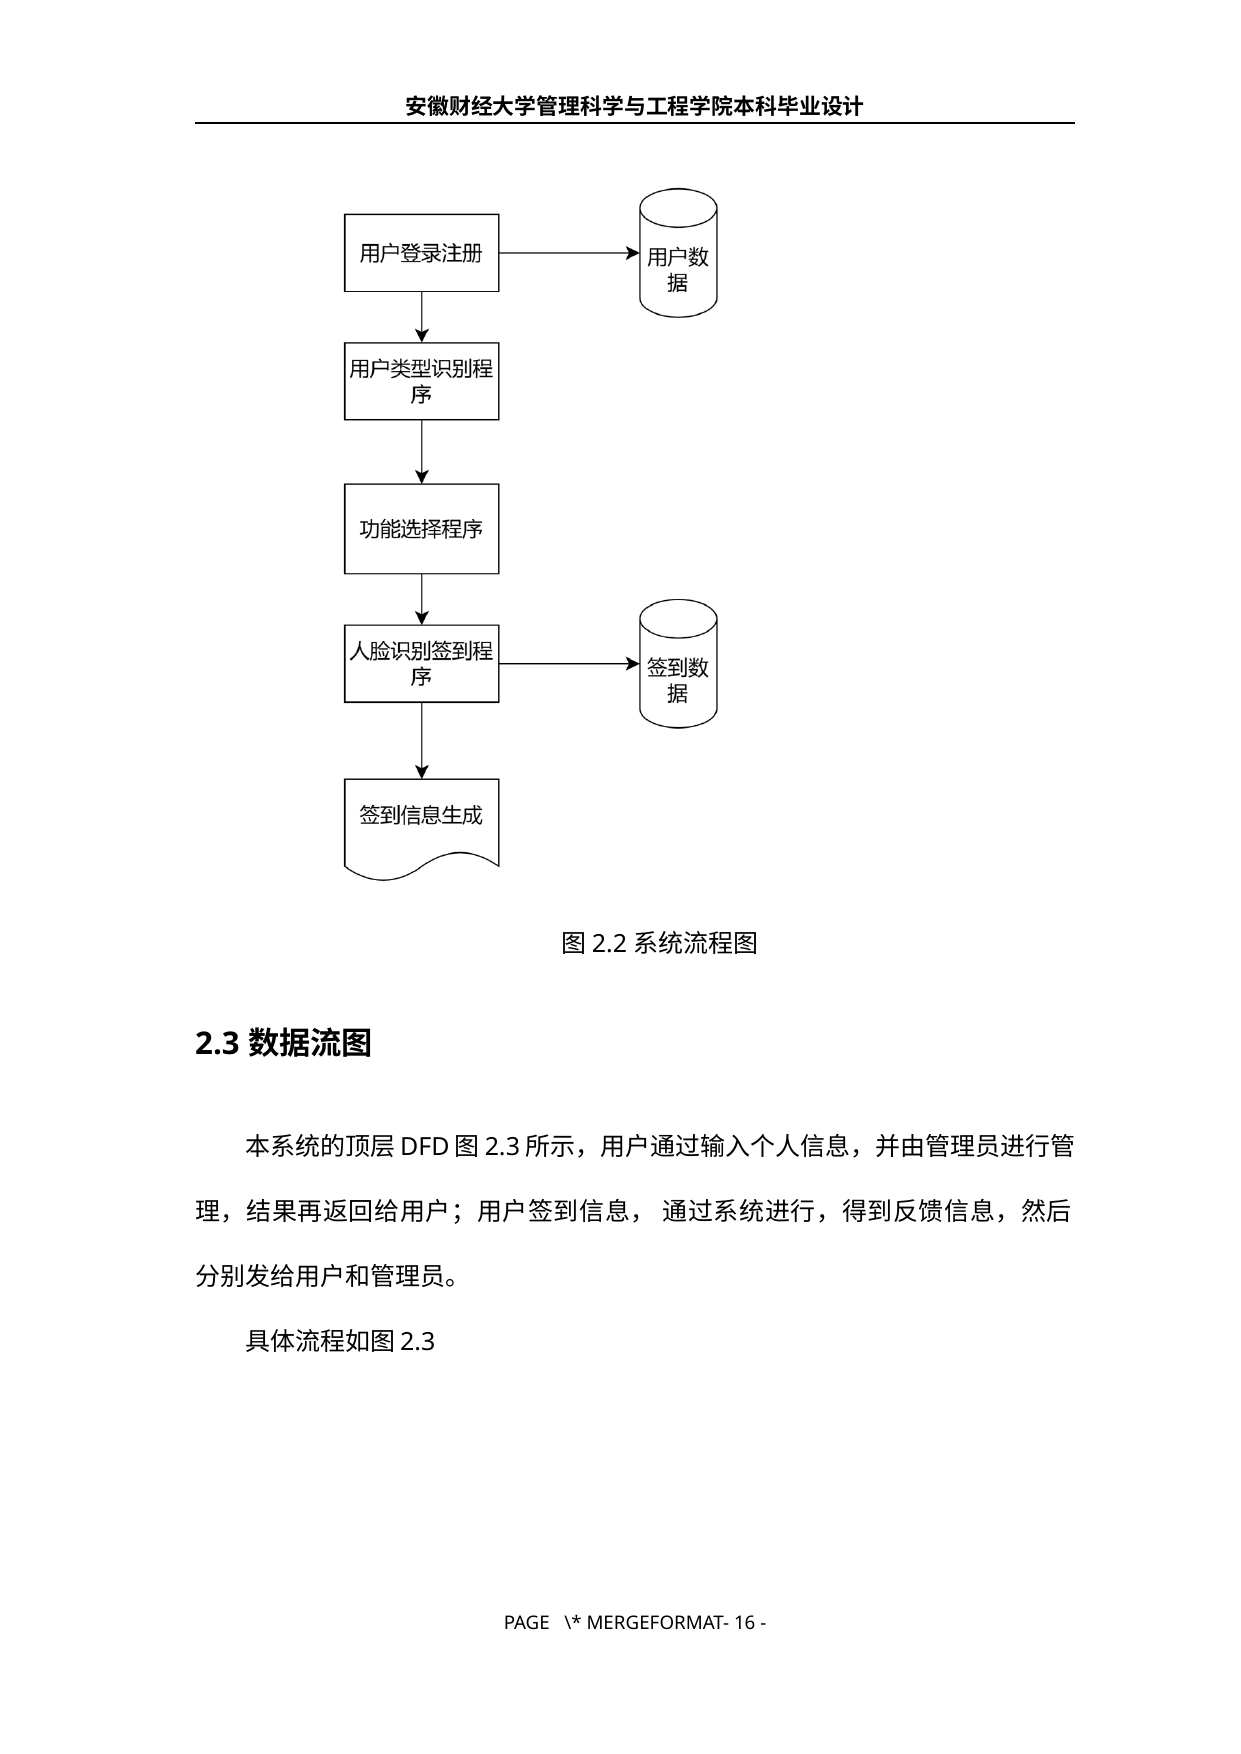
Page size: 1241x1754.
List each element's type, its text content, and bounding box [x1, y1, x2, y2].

picture [331, 176, 730, 895]
text 本系统的顶层DFD图2.3所示，用户通过输入个人信息，并由管理员进行管理，结果再返回给用户；用户签到信息， 通过系统进行，得到反馈信息，然后分别发给用户和管理员。 [195, 1112, 1075, 1307]
text 具体流程如图2.3 [195, 1307, 1075, 1372]
subtitle 2.3 数据流图 [195, 1008, 1075, 1073]
text 图2.2 系统流程图 [195, 909, 1075, 974]
